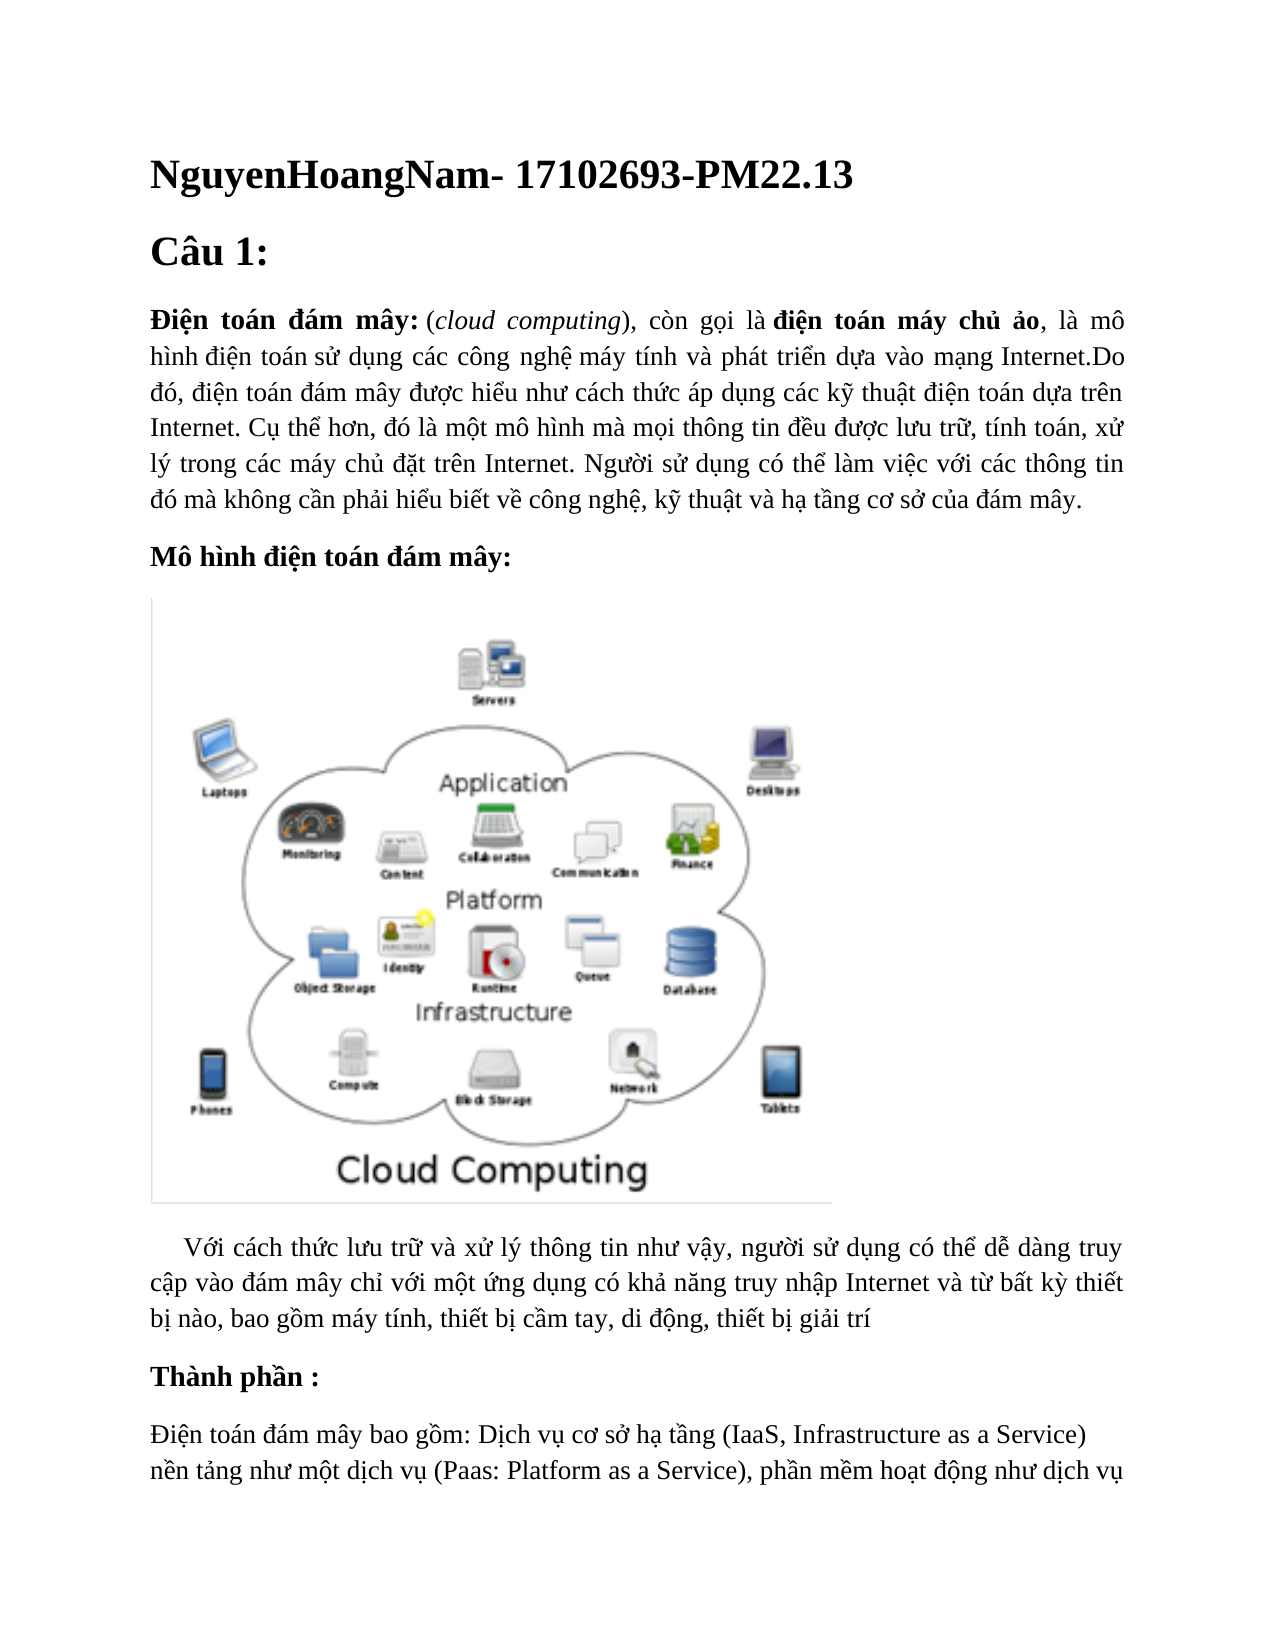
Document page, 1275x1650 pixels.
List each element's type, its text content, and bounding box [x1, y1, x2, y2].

text Điện toán đám mây: (cloud computing), còn gọi là điện toán máy chủ ảo, là mô hình điện toán sử dụng các công nghệ máy tính và phát triển dựa vào mạng Internet.Do đó, điện toán đám mây được hiểu như cách thức áp dụng các kỹ thuật điện toán dựa trên Internet. Cụ thể hơn, đó là một mô hình mà mọi thông tin đều được lưu trữ, tính toán, xử lý trong các máy chủ đặt trên Internet. Người sử dụng có thể làm việc với các thông tin đó mà không cần phải hiểu biết về công nghệ, kỹ thuật và hạ tầng cơ sở của đám mây. [150, 302, 1125, 514]
text Mô hình điện toán đám mây: [150, 539, 1125, 573]
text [150, 1418, 1125, 1485]
text NguyenHoangNam- 17102693-PM22.13 [150, 150, 1125, 198]
picture [150, 598, 833, 1206]
text Câu 1: [150, 226, 1125, 274]
text Thành phần : [150, 1359, 1125, 1392]
text Với cách thức lưu trữ và xử lý thông tin như vậy, người sử dụng có thể dễ dàng truy cập vào đám mây chỉ với một ứng dụng có khả năng truy nhập Internet và từ bất kỳ thiết bị nào, bao gồm máy tính, thiết bị cầm tay, di động, thiết bị giải trí [150, 1231, 1125, 1333]
